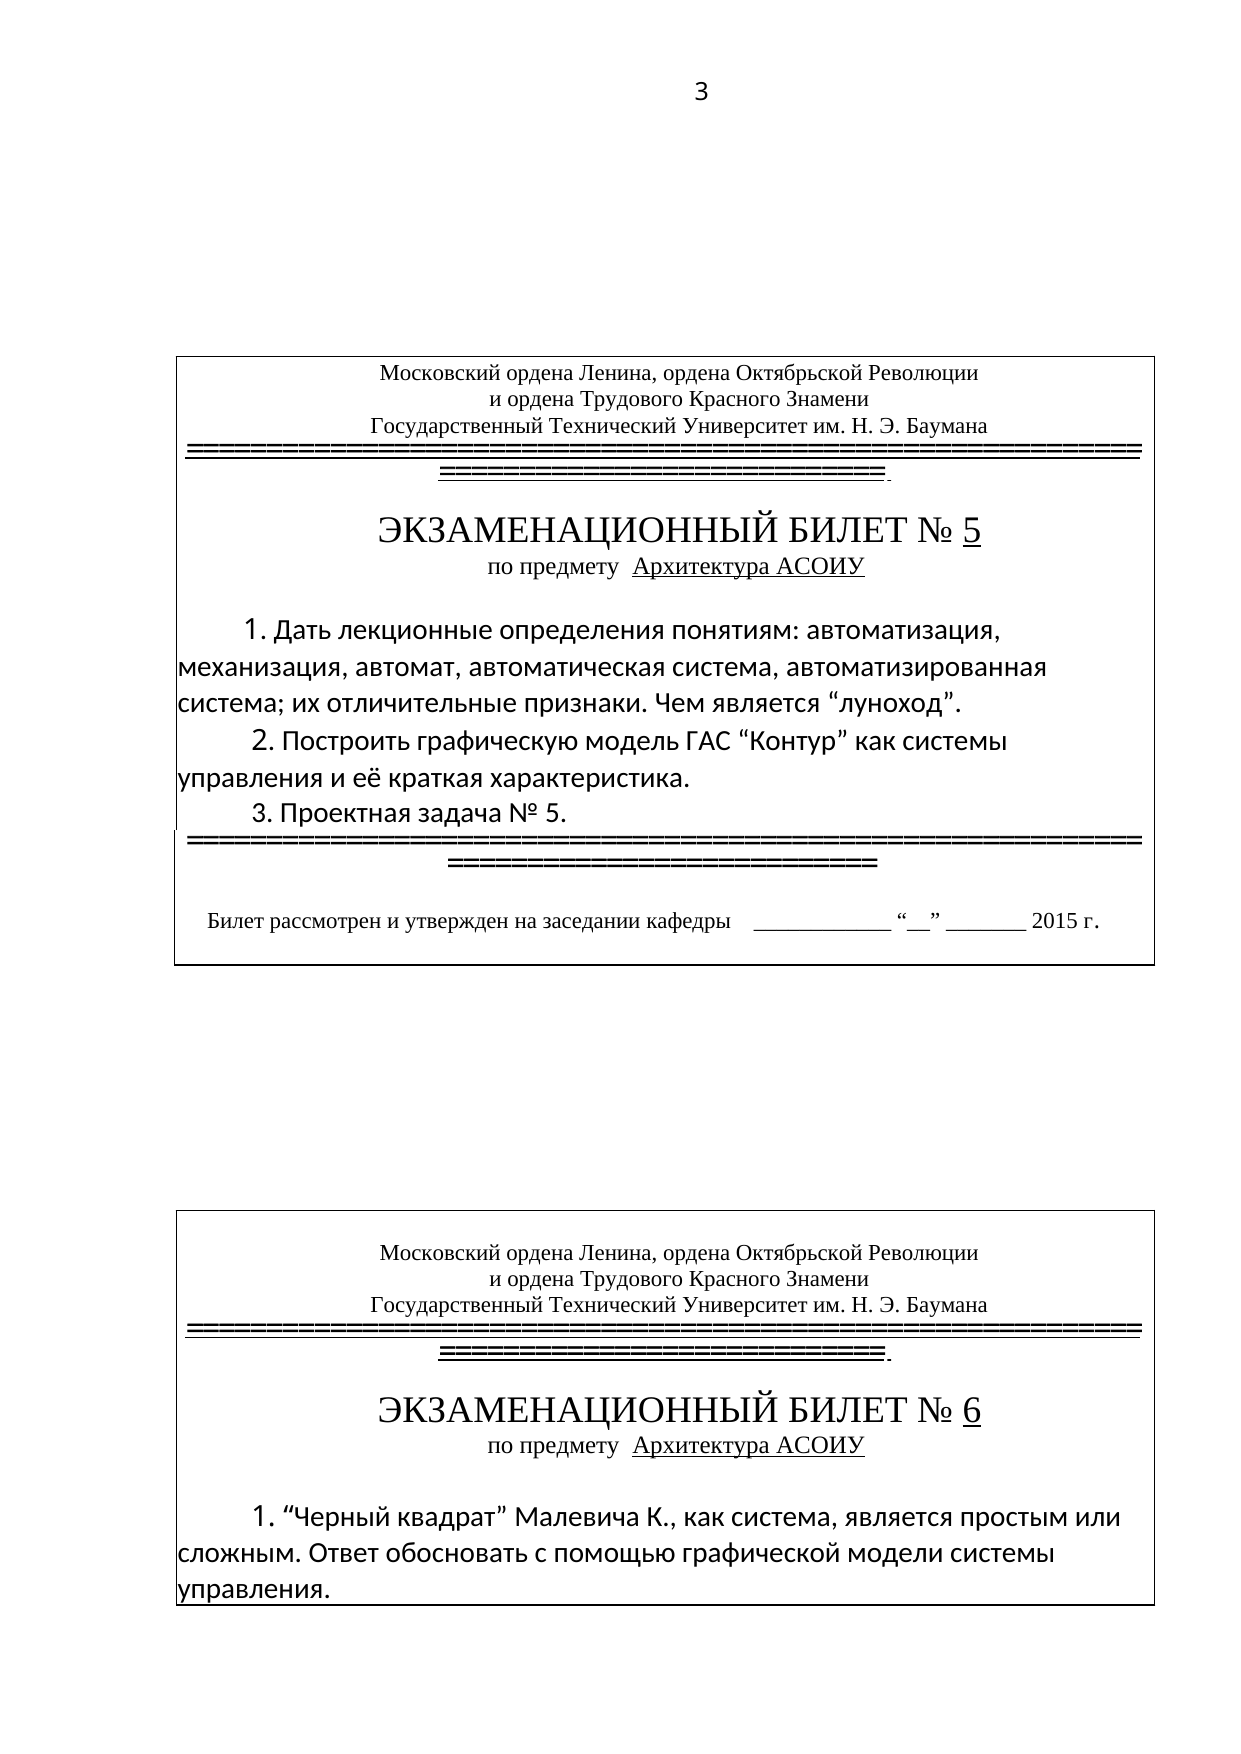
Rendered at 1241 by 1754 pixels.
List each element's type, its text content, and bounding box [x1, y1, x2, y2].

text и ордена Трудового Красного Знамени [177, 1265, 1152, 1292]
text Московский ордена Ленина, ордена Октябрьской Революции [177, 1239, 1152, 1265]
text и ордена Трудового Красного Знамени [177, 386, 1152, 412]
text Государственный Технический Университет им. Н. Э. Баумана [177, 1292, 1152, 1318]
text ЭКЗАМЕНАЦИОННЫЙ БИЛЕТ № 5 [177, 508, 1152, 551]
text по предмету Архитектура АСОИУ [177, 1431, 1152, 1459]
text по предмету Архитектура АСОИУ [177, 551, 1152, 579]
text Московский ордена Ленина, ордена Октябрьской Революции [177, 357, 1154, 386]
text 1. “Черный квадрат” Малевича К., как система, является простым или сложным. Ответ обосновать с помощью графической модели системы управления. [177, 1495, 1152, 1604]
text 3. Проектная задача № 5. [177, 794, 1152, 830]
text 2. Построить графическую модель ГАС “Контур” как системы управления и её краткая характеристика. [177, 719, 1152, 794]
text 1. Дать лекционные определения понятиям: автоматизация, механизация, автомат, автоматическая система, автоматизированная система; их отличительные признаки. Чем является “луноход”. [177, 608, 1152, 719]
text ЭКЗАМЕНАЦИОННЫЙ БИЛЕТ № 6 [177, 1387, 1152, 1431]
text Билет рассмотрен и утвержден на заседании кафедры ____________ “__” _______ 2015 г. [177, 904, 1152, 936]
text Государственный Технический Университет им. Н. Э. Баумана [177, 412, 1152, 438]
